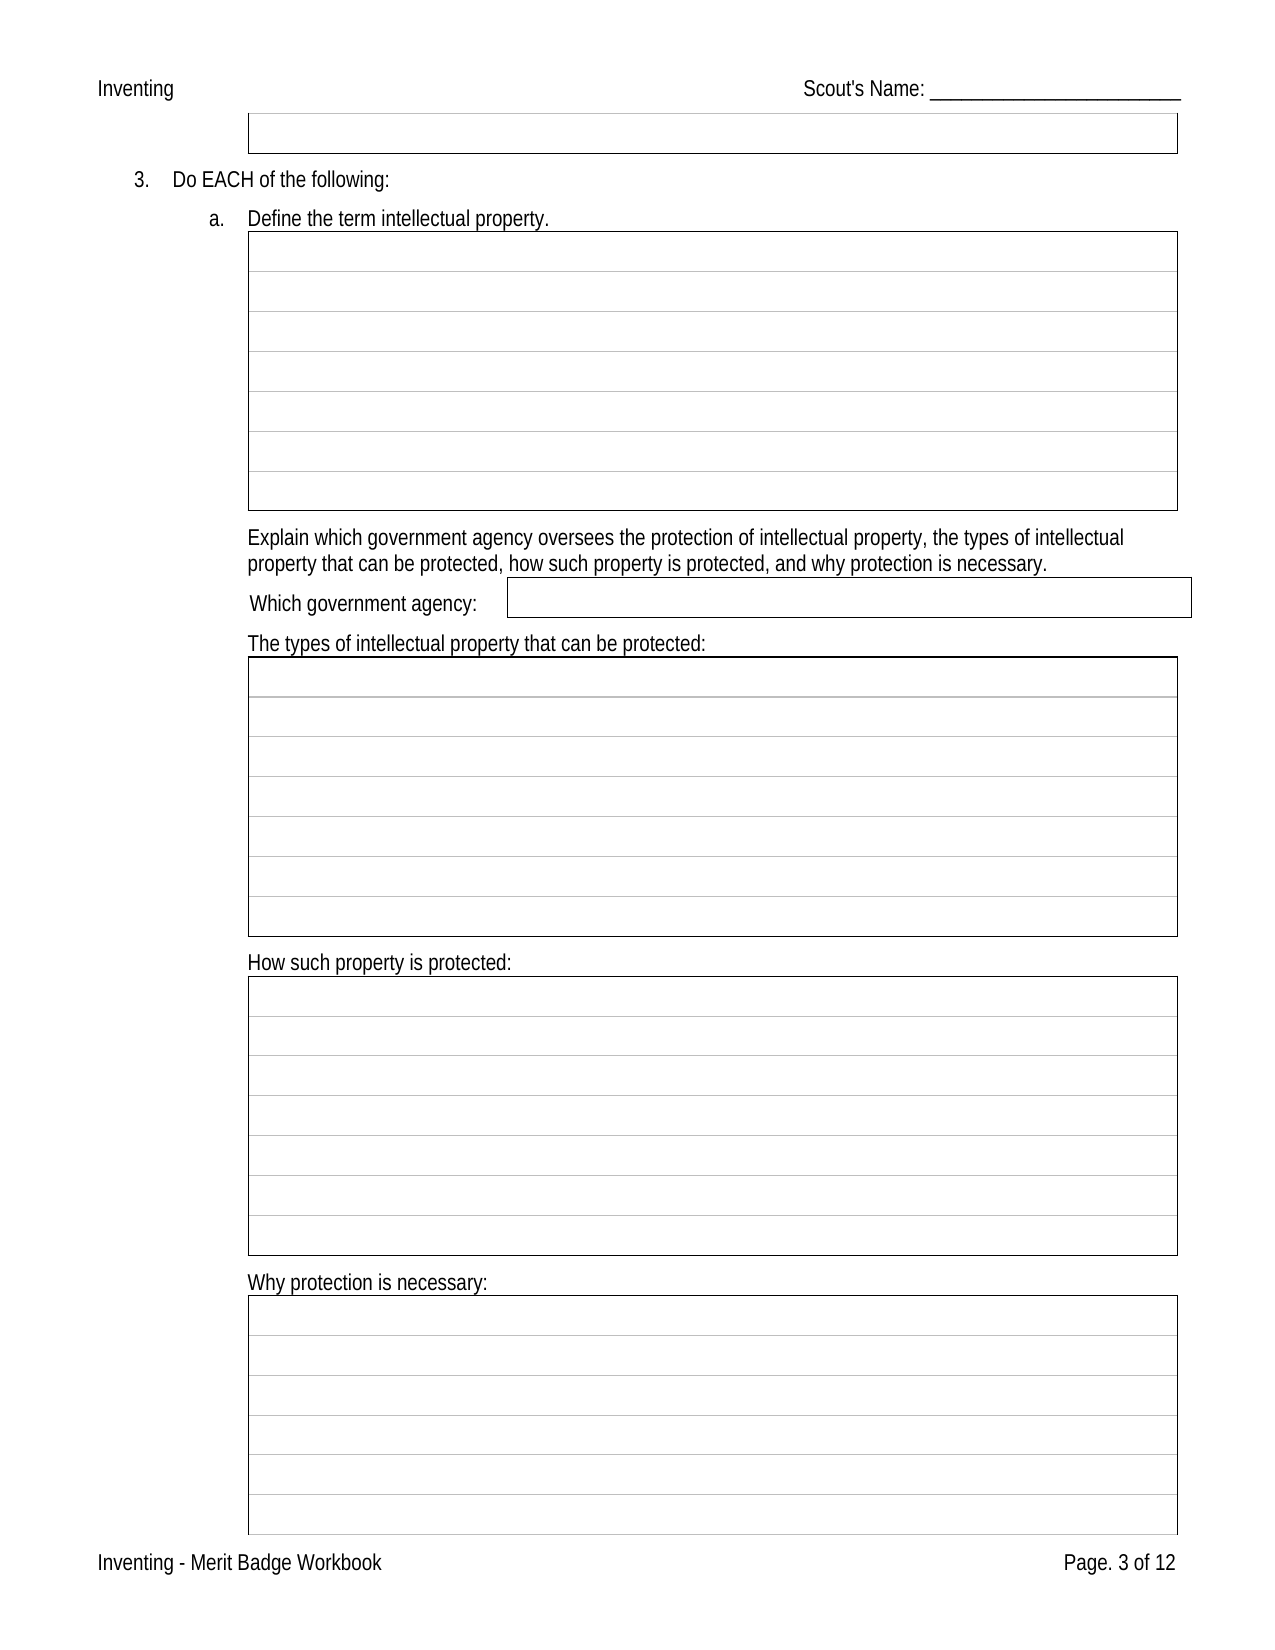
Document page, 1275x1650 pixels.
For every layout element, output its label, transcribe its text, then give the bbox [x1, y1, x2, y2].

table_cell [249, 1216, 1177, 1255]
table_cell [249, 1416, 1177, 1454]
table_header [249, 232, 1177, 271]
table_cell [249, 312, 1177, 351]
table_cell [249, 1176, 1177, 1215]
table_cell [249, 897, 1177, 936]
table_cell [249, 777, 1177, 816]
table_cell [249, 1096, 1177, 1135]
table_cell [249, 352, 1177, 391]
text How such property is protected: [247, 949, 1177, 976]
table_cell [249, 1017, 1177, 1055]
table_header [249, 658, 1177, 696]
table_cell [249, 1455, 1177, 1494]
table_cell [249, 392, 1177, 431]
table_cell [249, 472, 1177, 510]
table_cell [249, 1495, 1177, 1534]
table_header [249, 1296, 1177, 1335]
table_cell [249, 857, 1177, 896]
text a. Define the term intellectual property. [172, 205, 1177, 231]
table_cell [249, 1376, 1177, 1414]
table_cell [249, 817, 1177, 856]
text 3. Do EACH of the following: [97, 166, 1177, 192]
table_header [249, 977, 1177, 1016]
table_cell [249, 432, 1177, 471]
table_cell [249, 698, 1177, 736]
table_header Which government agency: [238, 577, 507, 617]
table_cell [249, 272, 1177, 311]
table_cell [249, 1336, 1177, 1374]
table_cell [249, 114, 1177, 152]
table_cell [249, 737, 1177, 776]
text The types of intellectual property that can be protected: [247, 630, 1177, 656]
table_header [508, 578, 1191, 617]
text Why protection is necessary: [247, 1268, 1177, 1295]
table_cell [249, 1136, 1177, 1175]
text Explain which government agency oversees the protection of intellectual property, the types of intellectual property that can be protected, how such property is protected, and why protection is necessary. [247, 524, 1177, 577]
table_cell [249, 1056, 1177, 1095]
